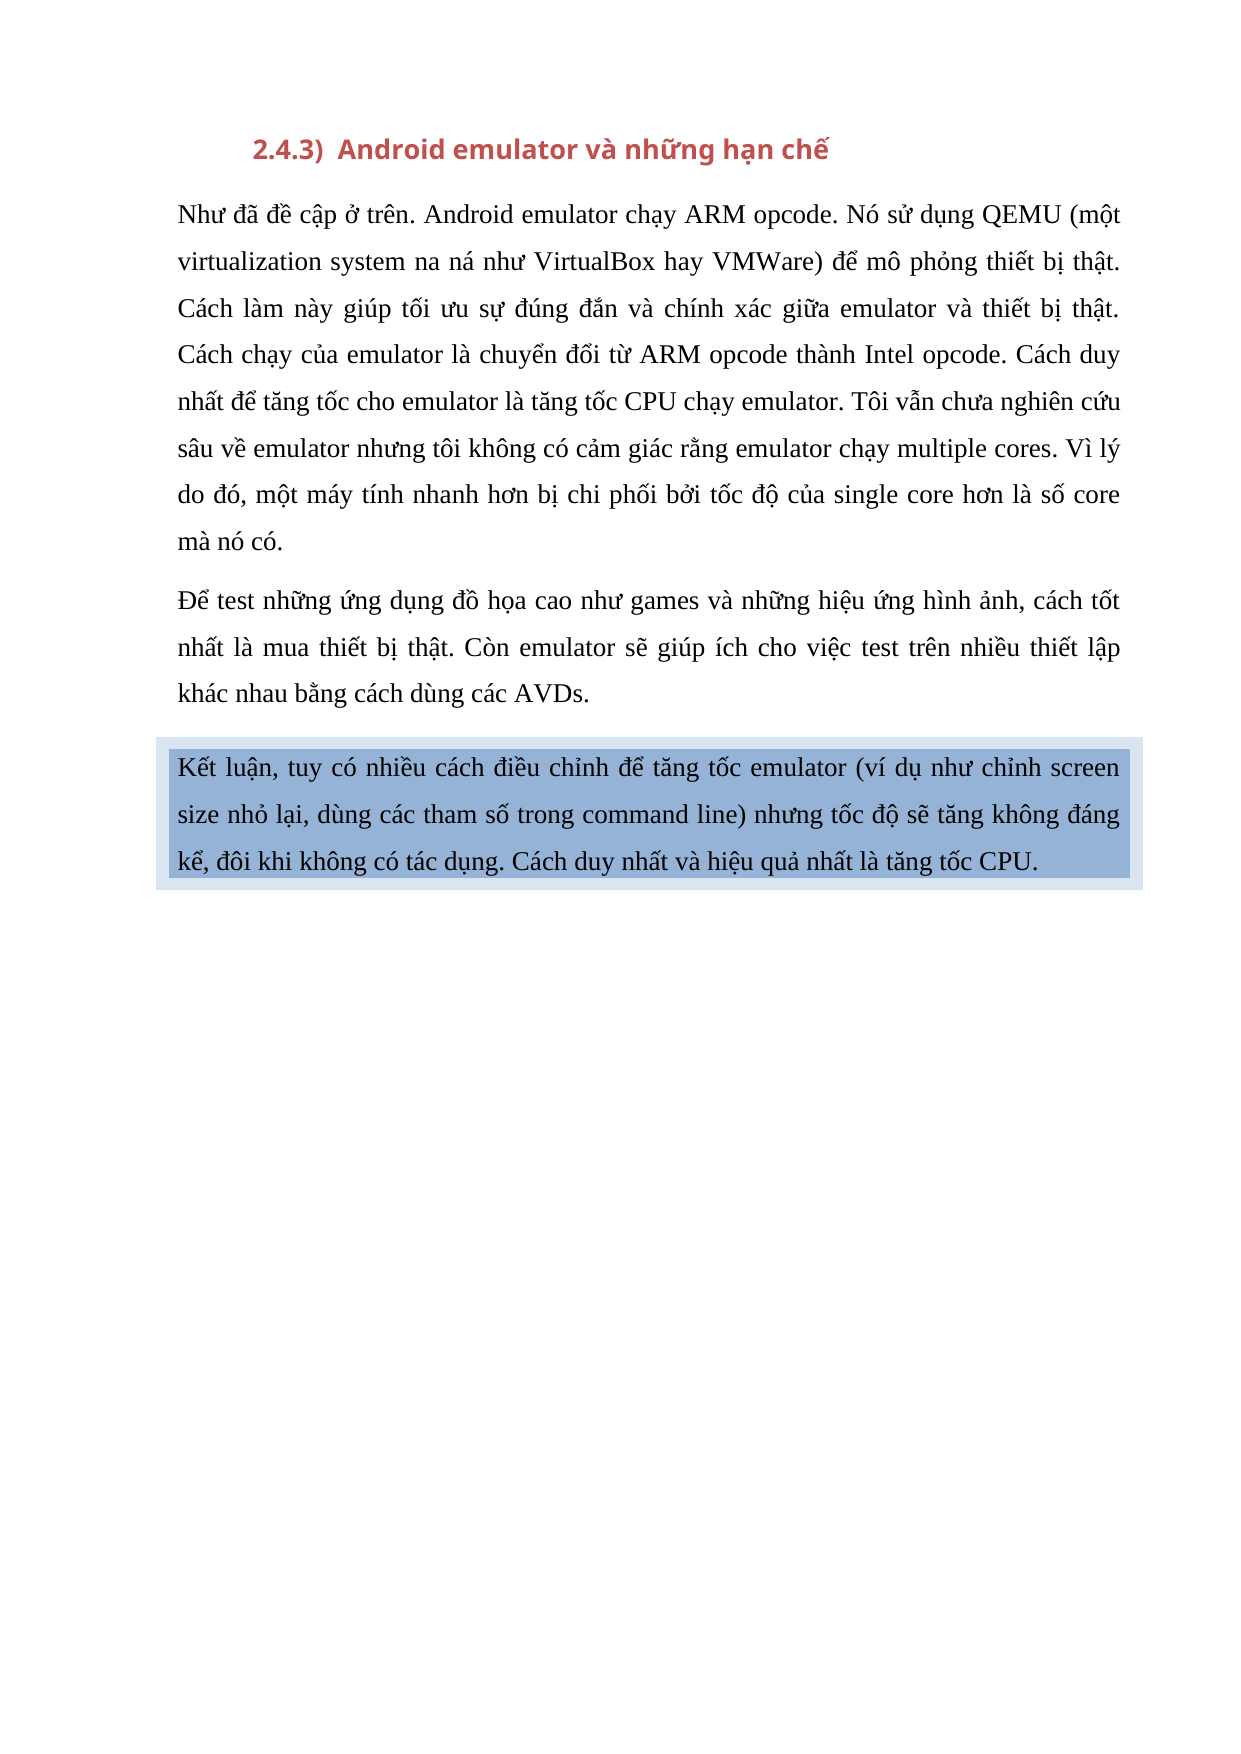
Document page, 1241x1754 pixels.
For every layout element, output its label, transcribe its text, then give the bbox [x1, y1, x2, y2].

subtitle Android emulator và những hạn chế [252, 131, 1122, 167]
text Như đã đề cập ở trên. Android emulator chạy ARM opcode. Nó sử dụng QEMU (một virtualization system na ná như VirtualBox hay VMWare) để mô phỏng thiết bị thật. Cách làm này giúp tối ưu sự đúng đắn và chính xác giữa emulator và thiết bị thật. Cách chạy của emulator là chuyển đổi từ ARM opcode thành Intel opcode. Cách duy nhất để tăng tốc cho emulator là tăng tốc CPU chạy emulator. Tôi vẫn chưa nghiên cứu sâu về emulator nhưng tôi không có cảm giác rằng emulator chạy multiple cores. Vì lý do đó, một máy tính nhanh hơn bị chi phối bởi tốc độ của single core hơn là số core mà nó có. [177, 198, 1122, 556]
text Kết luận, tuy có nhiều cách điều chỉnh để tăng tốc emulator (ví dụ như chỉnh screen size nhỏ lại, dùng các tham số trong command line) nhưng tốc độ sẽ tăng không đáng kể, đôi khi không có tác dụng. Cách duy nhất và hiệu quả nhất là tăng tốc CPU. [169, 749, 1130, 878]
text Để test những ứng dụng đồ họa cao như games và những hiệu ứng hình ảnh, cách tốt nhất là mua thiết bị thật. Còn emulator sẽ giúp ích cho việc test trên nhiều thiết lập khác nhau bằng cách dùng các AVDs. [177, 584, 1122, 709]
